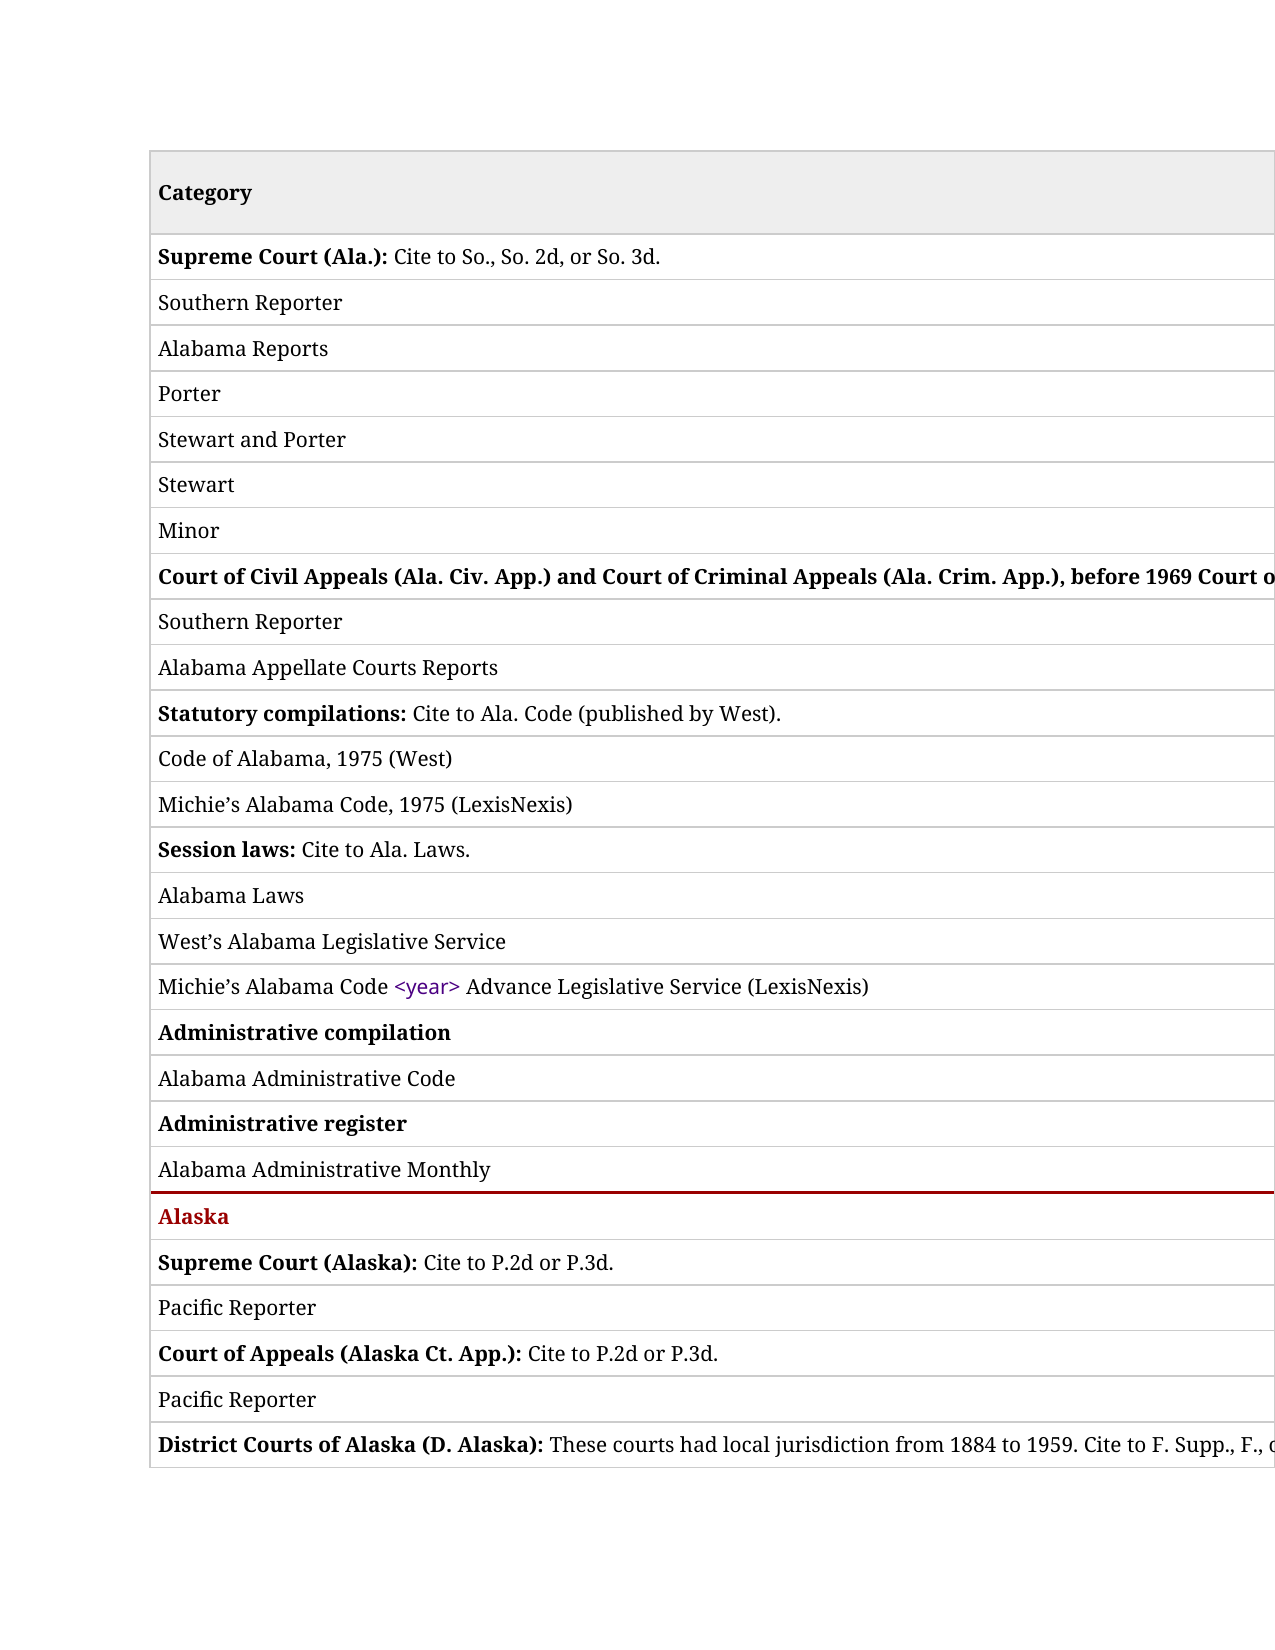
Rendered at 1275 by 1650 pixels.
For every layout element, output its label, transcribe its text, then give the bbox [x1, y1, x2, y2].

table_cell Stewart [151, 463, 1274, 507]
table_cell Session laws: Cite to Ala. Laws. [151, 828, 1274, 872]
table_cell Alabama Administrative Monthly [151, 1147, 1274, 1191]
table_cell Alabama Laws [151, 873, 1274, 917]
table_cell Alabama Reports [151, 326, 1274, 370]
table_cell Alabama Administrative Code [151, 1056, 1274, 1100]
table_cell Pacific Reporter [151, 1286, 1274, 1330]
table_cell Porter [151, 372, 1274, 416]
table_cell Michie’s Alabama Code <year> Advance Legislative Service (LexisNexis) [151, 965, 1274, 1009]
table_cell Court of Civil Appeals (Ala. Civ. App.) and Court of Criminal Appeals (Ala. Crim. App.), before 1969 Court of Appeals (Ala. Ct. App.): Cite to So., So. 2d, or So. 3d. [151, 554, 1274, 598]
table_cell Michie’s Alabama Code, 1975 (LexisNexis) [151, 782, 1274, 826]
table_cell Court of Appeals (Alaska Ct. App.): Cite to P.2d or P.3d. [151, 1331, 1274, 1375]
table_cell Alabama Appellate Courts Reports [151, 645, 1274, 689]
table_header Category [151, 152, 1274, 233]
table_cell Statutory compilations: Cite to Ala. Code (published by West). [151, 691, 1274, 735]
table_cell Minor [151, 508, 1274, 552]
table_cell District Courts of Alaska (D. Alaska): These courts had local jurisdiction from 1884 to 1959. Cite to F. Supp., F., or F.2d; else, cite to Alaska or Alaska Fed., in that order of preference. [151, 1423, 1274, 1467]
table_cell Administrative register [151, 1102, 1274, 1146]
table_cell Supreme Court (Ala.): Cite to So., So. 2d, or So. 3d. [151, 235, 1274, 279]
table_cell Supreme Court (Alaska): Cite to P.2d or P.3d. [151, 1240, 1274, 1284]
table_cell Code of Alabama, 1975 (West) [151, 737, 1274, 781]
table_cell Pacific Reporter [151, 1377, 1274, 1421]
table_cell Southern Reporter [151, 600, 1274, 644]
table_cell Southern Reporter [151, 280, 1274, 324]
table_cell Alaska [151, 1194, 1274, 1238]
table_cell Stewart and Porter [151, 417, 1274, 461]
table_cell Administrative compilation [151, 1010, 1274, 1054]
table_cell West’s Alabama Legislative Service [151, 919, 1274, 963]
